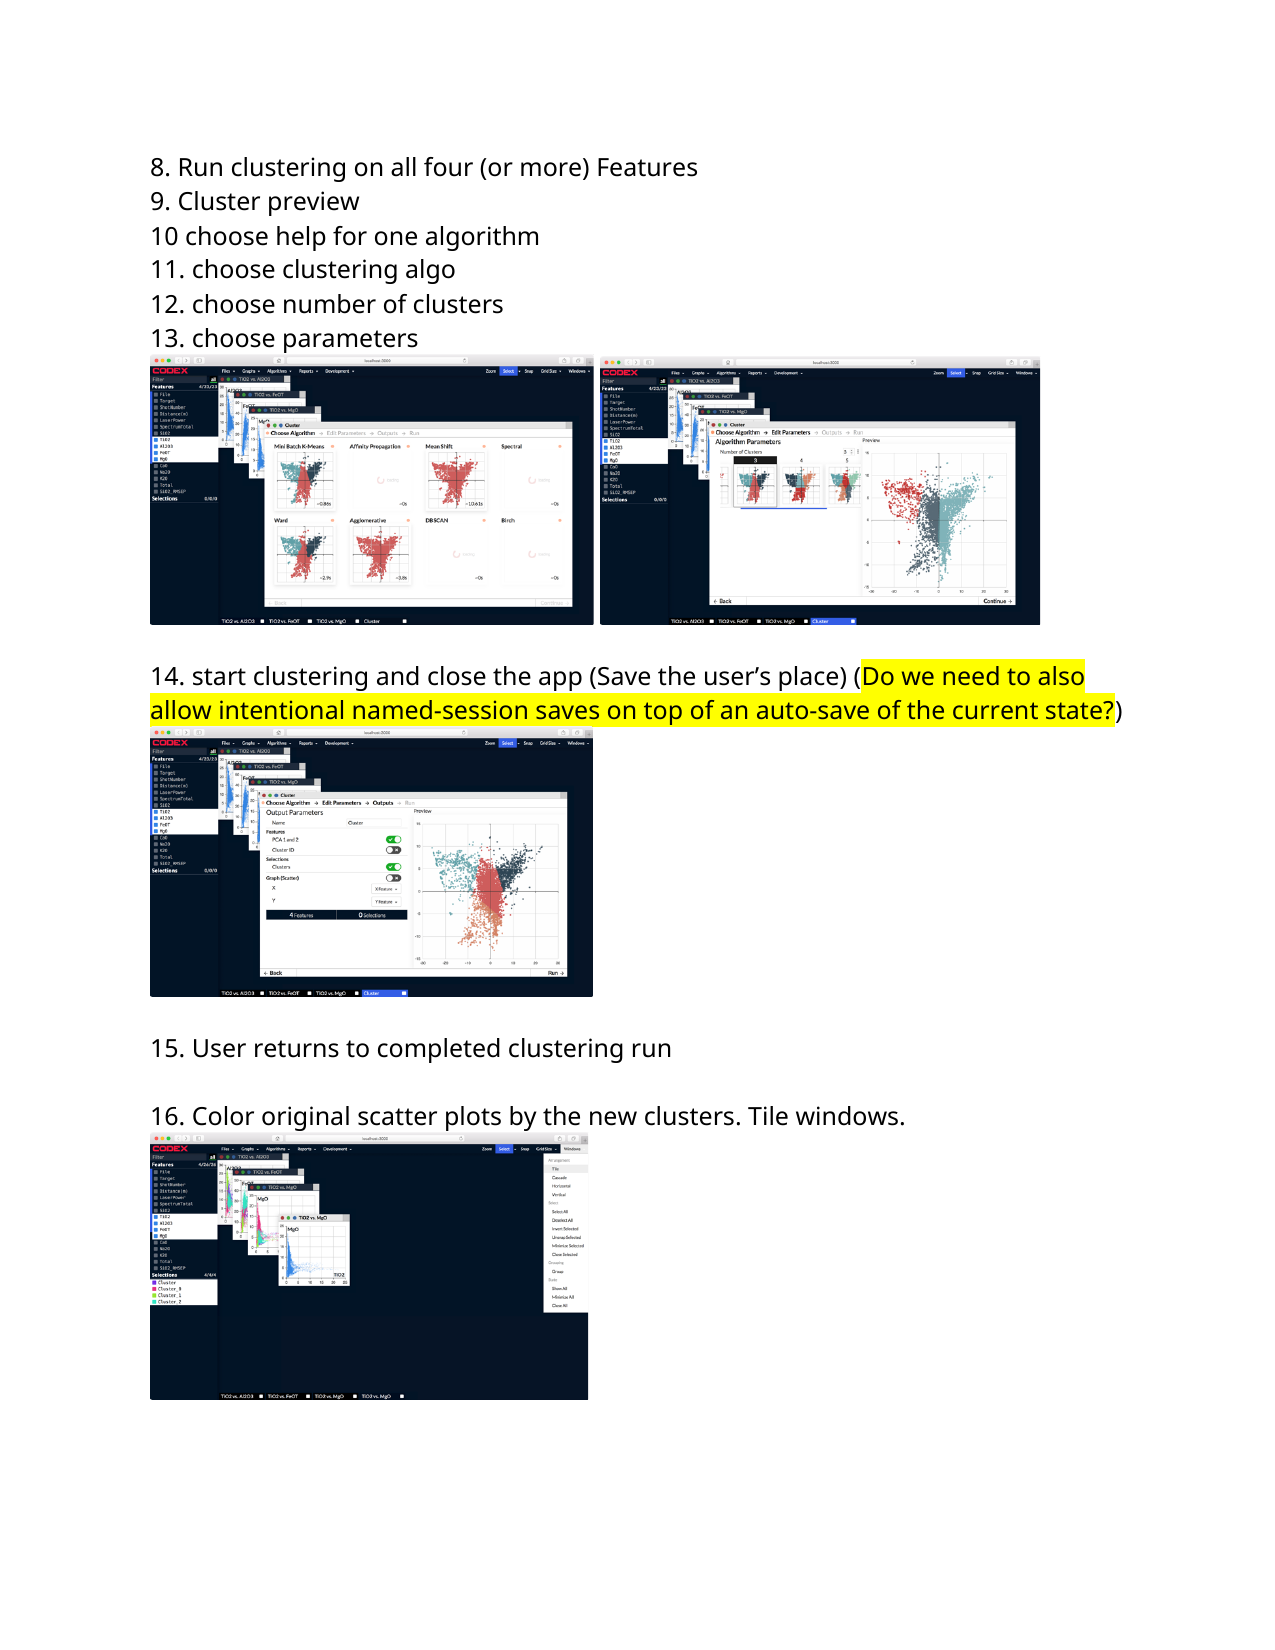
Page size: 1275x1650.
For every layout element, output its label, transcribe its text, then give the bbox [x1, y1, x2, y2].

text 16. Color original scatter plots by the new clusters. Tile windows. [150, 1099, 1125, 1133]
text 9. Cluster preview [150, 184, 1125, 218]
text 8. Run clustering on all four (or more) Features [150, 150, 1125, 184]
picture [150, 1132, 589, 1400]
picture [150, 726, 593, 997]
text 12. choose number of clusters [150, 286, 1125, 320]
text 10 choose help for one algorithm [150, 218, 1125, 252]
text 13. choose parameters [150, 320, 1125, 354]
picture [600, 356, 1041, 625]
text 11. choose clustering algo [150, 252, 1125, 286]
picture [150, 354, 594, 625]
text 14. start clustering and close the app (Save the user’s place) (Do we need to also allow intentional named-session saves on top of an auto-save of the current state?) [150, 658, 1125, 727]
text 15. User returns to completed clustering run [150, 1031, 1125, 1064]
